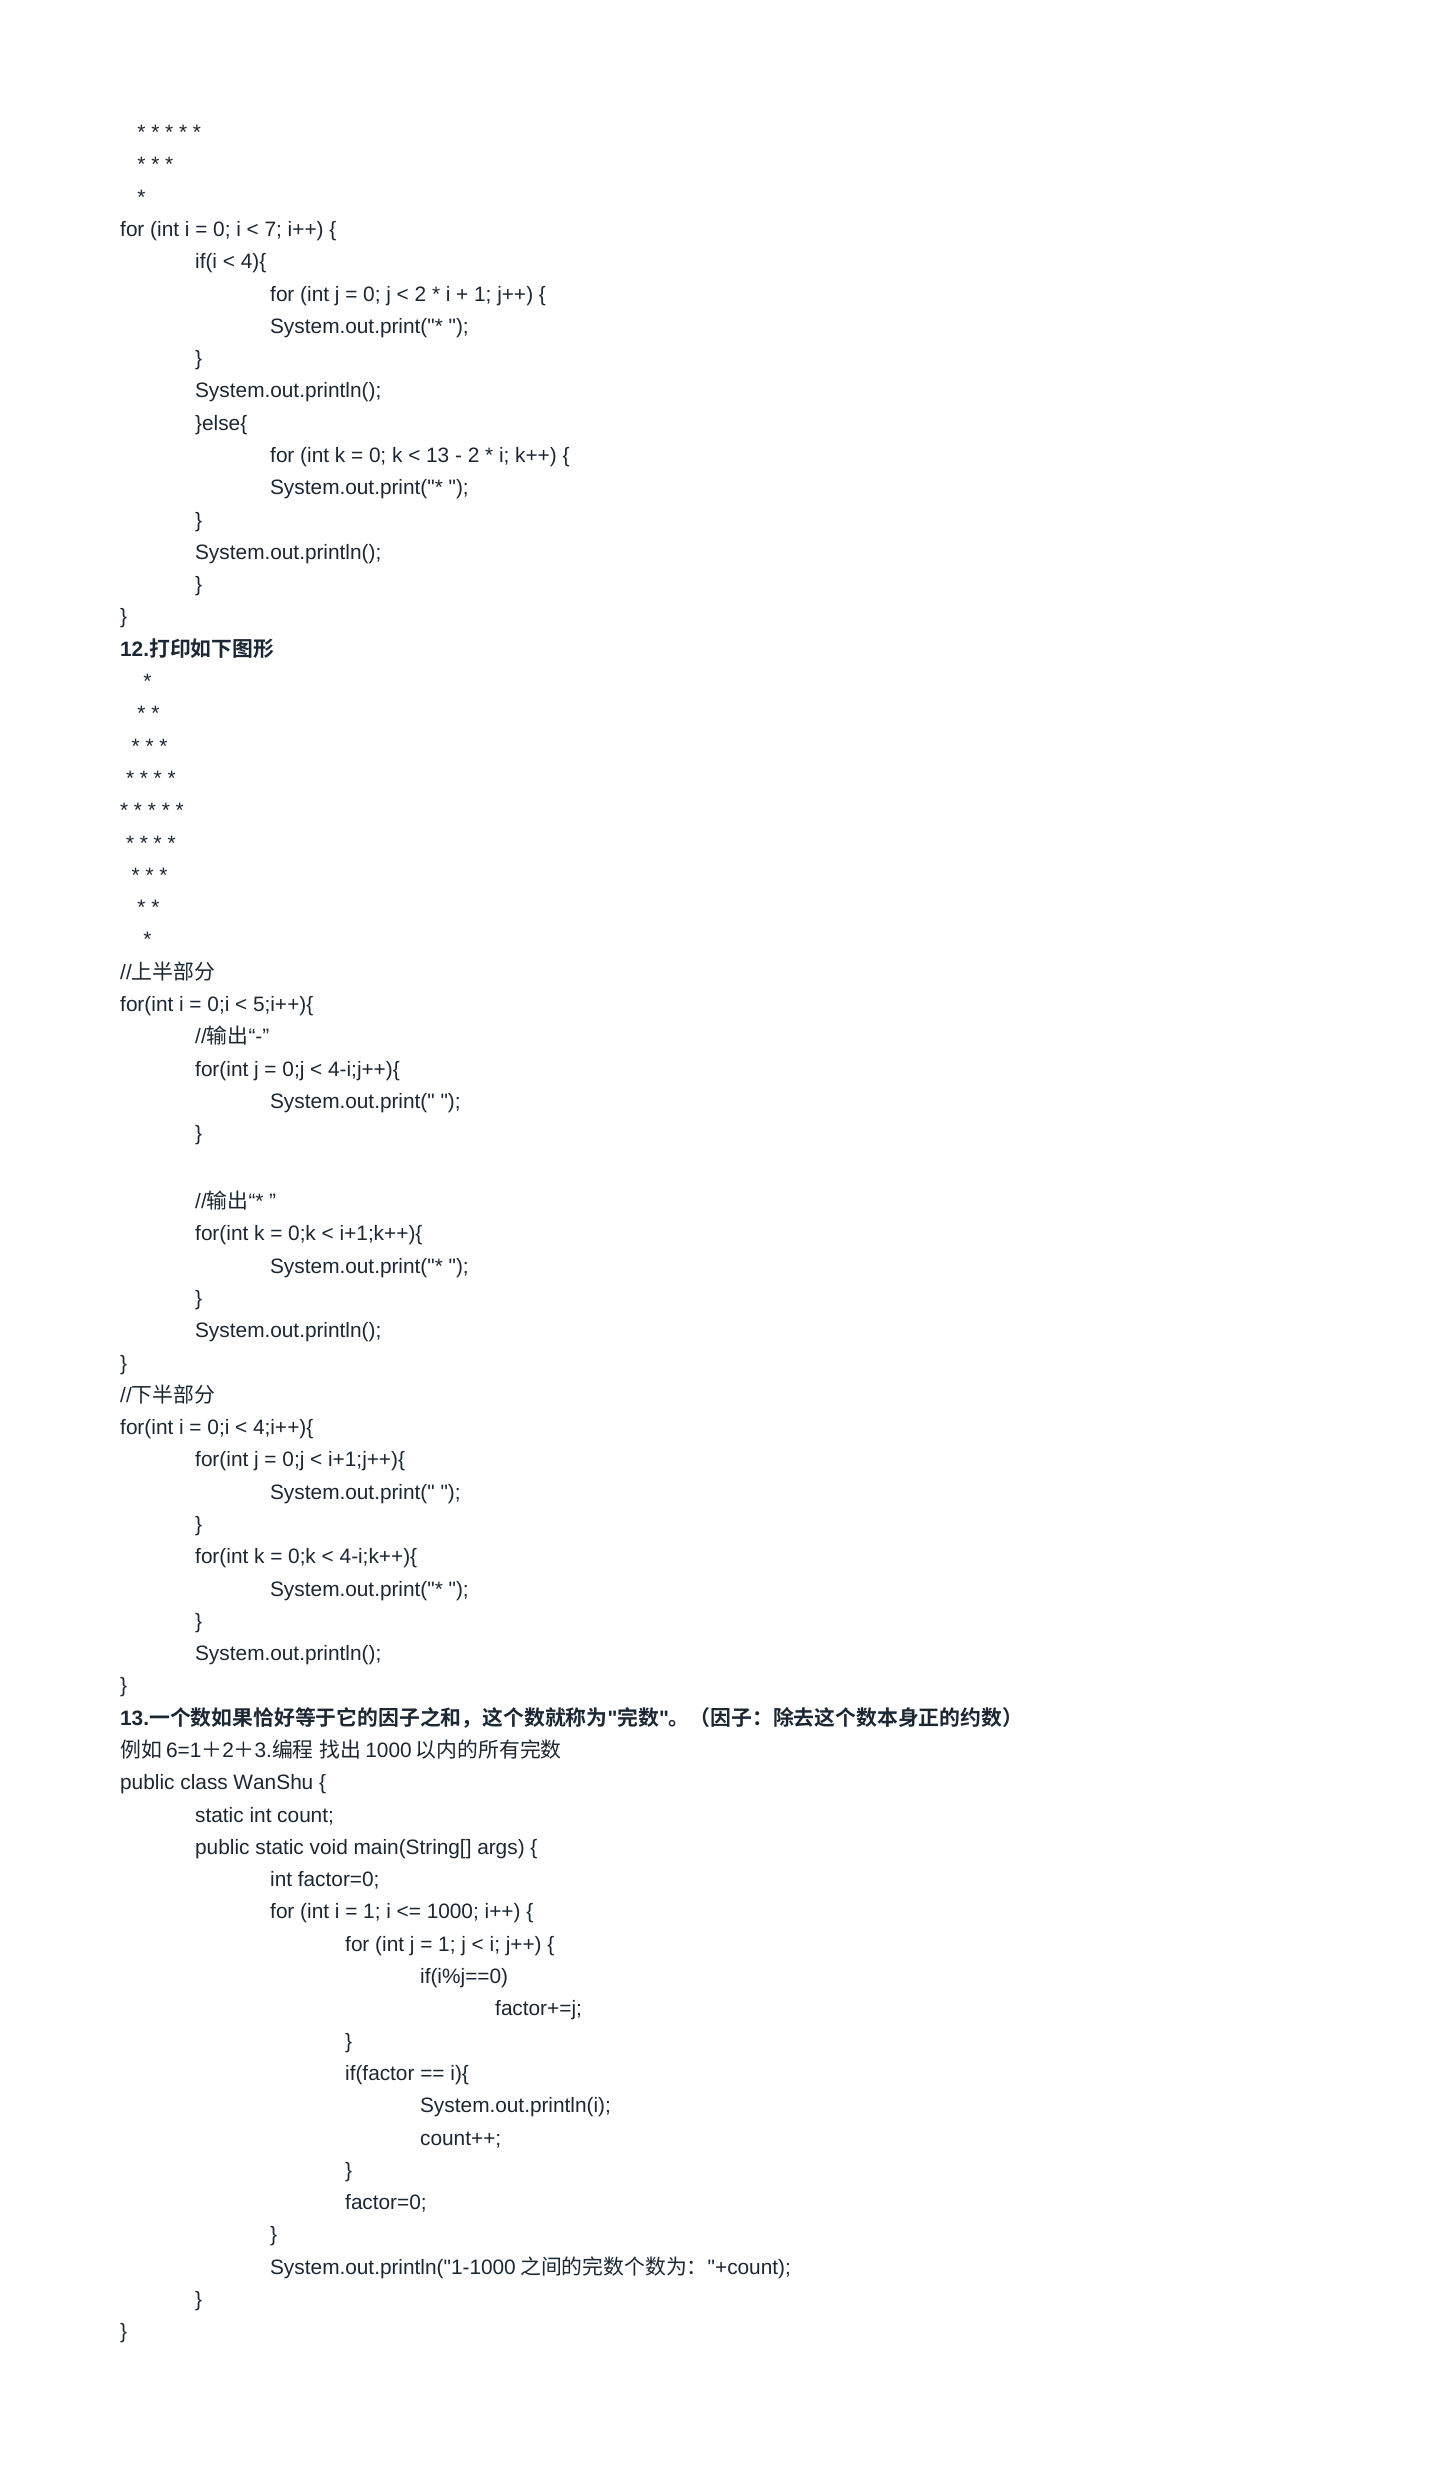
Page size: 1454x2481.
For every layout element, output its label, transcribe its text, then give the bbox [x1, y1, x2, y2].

text } [120, 507, 1333, 531]
text if(factor == i){ [120, 2061, 1333, 2085]
text factor=0; [120, 2190, 1333, 2214]
text //下半部分 [120, 1383, 1333, 1407]
text * * * [120, 152, 1333, 176]
text for (int i = 0; i < 7; i++) { [120, 217, 1333, 241]
text } [120, 1121, 1333, 1145]
text * * * * [120, 766, 1333, 790]
text } [120, 1512, 1333, 1536]
text * [120, 184, 1333, 208]
text System.out.println(); [120, 1318, 1333, 1342]
text public class WanShu { [120, 1770, 1333, 1794]
text } [120, 1350, 1333, 1374]
text 13.一个数如果恰好等于它的因子之和，这个数就称为"完数"。（因子：除去这个数本身正的约数） [120, 1706, 1333, 1729]
text System.out.println(i); [120, 2093, 1333, 2117]
text count++; [120, 2125, 1333, 2149]
text for (int j = 0; j < 2 * i + 1; j++) { [120, 281, 1333, 305]
text for (int j = 1; j < i; j++) { [120, 1932, 1333, 1956]
text System.out.print(" "); [120, 1089, 1333, 1113]
text if(i < 4){ [120, 249, 1333, 273]
text if(i%j==0) [120, 1964, 1333, 1988]
text * * * [120, 863, 1333, 887]
text System.out.print("* "); [120, 475, 1333, 499]
text } [120, 604, 1333, 628]
text } [120, 2287, 1333, 2311]
text System.out.println("1-1000之间的完数个数为："+count); [120, 2254, 1333, 2278]
text } [120, 1286, 1333, 1310]
text int factor=0; [120, 1867, 1333, 1891]
text 12.打印如下图形 [120, 637, 1333, 661]
text System.out.print("* "); [120, 1576, 1333, 1600]
text } [120, 2158, 1333, 2182]
text * [120, 927, 1333, 951]
text for(int i = 0;i < 4;i++){ [120, 1415, 1333, 1439]
text } [120, 346, 1333, 370]
text } [120, 2319, 1333, 2343]
text } [120, 1609, 1333, 1633]
text * * [120, 895, 1333, 919]
text System.out.print("* "); [120, 1253, 1333, 1277]
text public static void main(String[] args) { [120, 1835, 1333, 1859]
text factor+=j; [120, 1996, 1333, 2020]
text for(int j = 0;j < i+1;j++){ [120, 1447, 1333, 1471]
text } [120, 572, 1333, 596]
text } [120, 2222, 1333, 2246]
text System.out.print(" "); [120, 1479, 1333, 1503]
text for(int k = 0;k < 4-i;k++){ [120, 1544, 1333, 1568]
text } [120, 2028, 1333, 2052]
text for(int k = 0;k < i+1;k++){ [120, 1221, 1333, 1245]
text for (int i = 1; i <= 1000; i++) { [120, 1899, 1333, 1923]
text }else{ [120, 411, 1333, 434]
text //输出“-” [120, 1024, 1333, 1048]
text System.out.println(); [120, 540, 1333, 564]
text System.out.print("* "); [120, 314, 1333, 338]
text for(int i = 0;i < 5;i++){ [120, 992, 1333, 1016]
text System.out.println(); [120, 378, 1333, 402]
text * [120, 669, 1333, 693]
text * * * [120, 733, 1333, 757]
text * * * * * [120, 120, 1333, 144]
text System.out.println(); [120, 1641, 1333, 1665]
text * * * * * [120, 798, 1333, 822]
text //上半部分 [120, 959, 1333, 983]
text } [120, 1673, 1333, 1697]
text * * [120, 701, 1333, 725]
text for (int k = 0; k < 13 - 2 * i; k++) { [120, 443, 1333, 467]
text //输出“* ” [120, 1189, 1333, 1213]
text * * * * [120, 830, 1333, 854]
text for(int j = 0;j < 4-i;j++){ [120, 1056, 1333, 1080]
text static int count; [120, 1802, 1333, 1826]
text 例如6=1＋2＋3.编程 找出1000以内的所有完数 [120, 1738, 1333, 1762]
